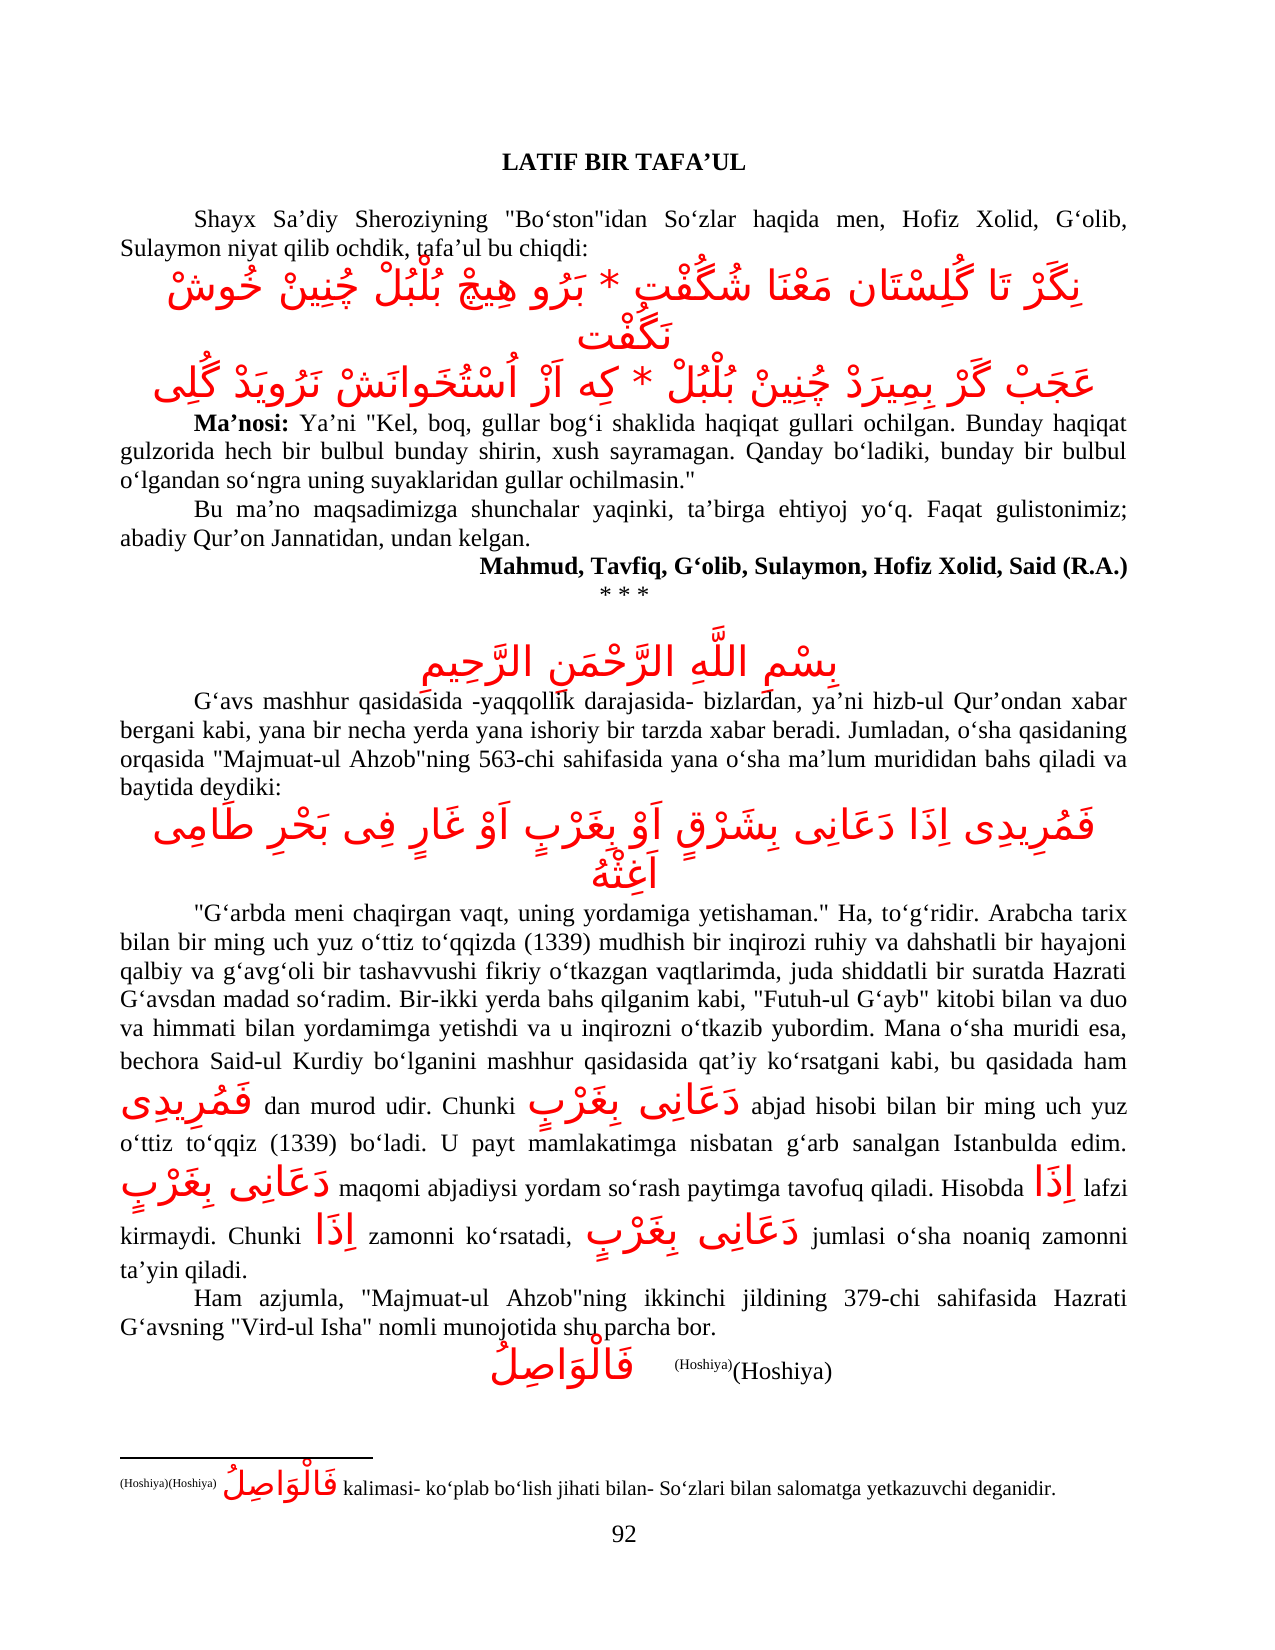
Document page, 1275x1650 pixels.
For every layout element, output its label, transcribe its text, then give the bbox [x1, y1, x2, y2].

text Shayx Sa’diy Sheroziyning "Bo‘ston"idan So‘zlar haqida men, Hofiz Xolid, G‘olib, Sulaymon niyat qilib ochdik, tafa’ul bu chiqdi: [120, 204, 1128, 262]
text فَمُرِيدِى اِذَا دَعَانِى بِشَرْقٍ اَوْ بِغَرْبٍ اَوْ غَارٍ فِى بَحْرِ طَامِى اَغِثْهُ [120, 801, 1128, 898]
text "G‘arbda meni chaqirgan vaqt, uning yordamiga yetishaman." Ha, to‘g‘ridir. Arabcha tarix bilan bir ming uch yuz o‘ttiz to‘qqizda (1339) mudhish bir inqirozi ruhiy va dahshatli bir hayajoni qalbiy va g‘avg‘oli bir tashavvushi fikriy o‘tkazgan vaqtlarimda, juda shiddatli bir suratda Hazrati G‘avsdan madad so‘radim. Bir-ikki yerda bahs qilganim kabi, "Futuh-ul G‘ayb" kitobi bilan va duo va himmati bilan yordamimga yetishdi va u inqirozni o‘tkazib yubordim. Mana o‘sha muridi esa, bechora Said-ul Kurdiy bo‘lganini mashhur qasidasida qat’iy ko‘rsatgani kabi, bu qasidada ham فَمُرِيدِى dan murod udir. Chunki دَعَانِى بِغَرْبٍ abjad hisobi bilan bir ming uch yuz o‘ttiz to‘qqiz (1339) bo‘ladi. U payt mamlakatimga nisbatan g‘arb sanalgan Istanbulda edim. دَعَانِى بِغَرْبٍ maqomi abjadiysi yordam so‘rash paytimga tavofuq qiladi. Hisobda اِذَا lafzi kirmaydi. Chunki اِذَا zamonni ko‘rsatadi, دَعَانِى بِغَرْبٍ jumlasi o‘sha noaniq zamonni ta’yin qiladi. [120, 898, 1128, 1283]
text بِسْمِ اللَّهِ الرَّحْمَنِ الرَّحِيمِ [120, 638, 1128, 686]
text Ham azjumla, "Majmuat-ul Ahzob"ning ikkinchi jildining 379-chi sahifasida Hazrati G‘avsning "Vird-ul Isha" nomli munojotida shu parcha bor. [120, 1283, 1128, 1341]
text G‘avs mashhur qasidasida -yaqqollik darajasida- bizlardan, ya’ni hizb-ul Qur’ondan xabar bergani kabi, yana bir necha yerda yana ishoriy bir tarzda xabar beradi. Jumladan, o‘sha qasidaning orqasida "Majmuat-ul Ahzob"ning 563-chi sahifasida yana o‘sha ma’lum murididan bahs qiladi va baytida deydiki: [120, 686, 1128, 801]
text فَالْوَاصِلُ (Hoshiya) [120, 1341, 1128, 1389]
text عَجَبْ گَرْ بِمِيرَدْ چُنِينْ بُلْبُلْ * كِه اَزْ اُسْتُخَوانَشْ نَرُويَدْ گُلِى [120, 359, 1128, 408]
text Mahmud, Tavfiq, G‘olib, Sulaymon, Hofiz Xolid, Said (R.A.) [120, 551, 1128, 580]
text Ma’nosi: Ya’ni "Kel, boq, gullar bog‘i shaklida haqiqat gullari ochilgan. Bunday haqiqat gulzorida hech bir bulbul bunday shirin, xush sayramagan. Qanday bo‘ladiki, bunday bir bulbul o‘lgandan so‘ngra uning suyaklaridan gullar ochilmasin." [120, 408, 1128, 494]
text LATIF BIR TAFA’UL [120, 147, 1128, 176]
text Bu ma’no maqsadimizga shunchalar yaqinki, ta’birga ehtiyoj yo‘q. Faqat gulistonimiz; abadiy Qur’on Jannatidan, undan kelgan. [120, 494, 1128, 551]
text نِگَرْ تَا گُلِسْتَان مَعْنَا شُگُفْت * بَرُو هِيچْ بُلْبُلْ چُنِينْ خُوشْ نَگُفْت [120, 262, 1128, 359]
text * * * [120, 580, 1128, 609]
